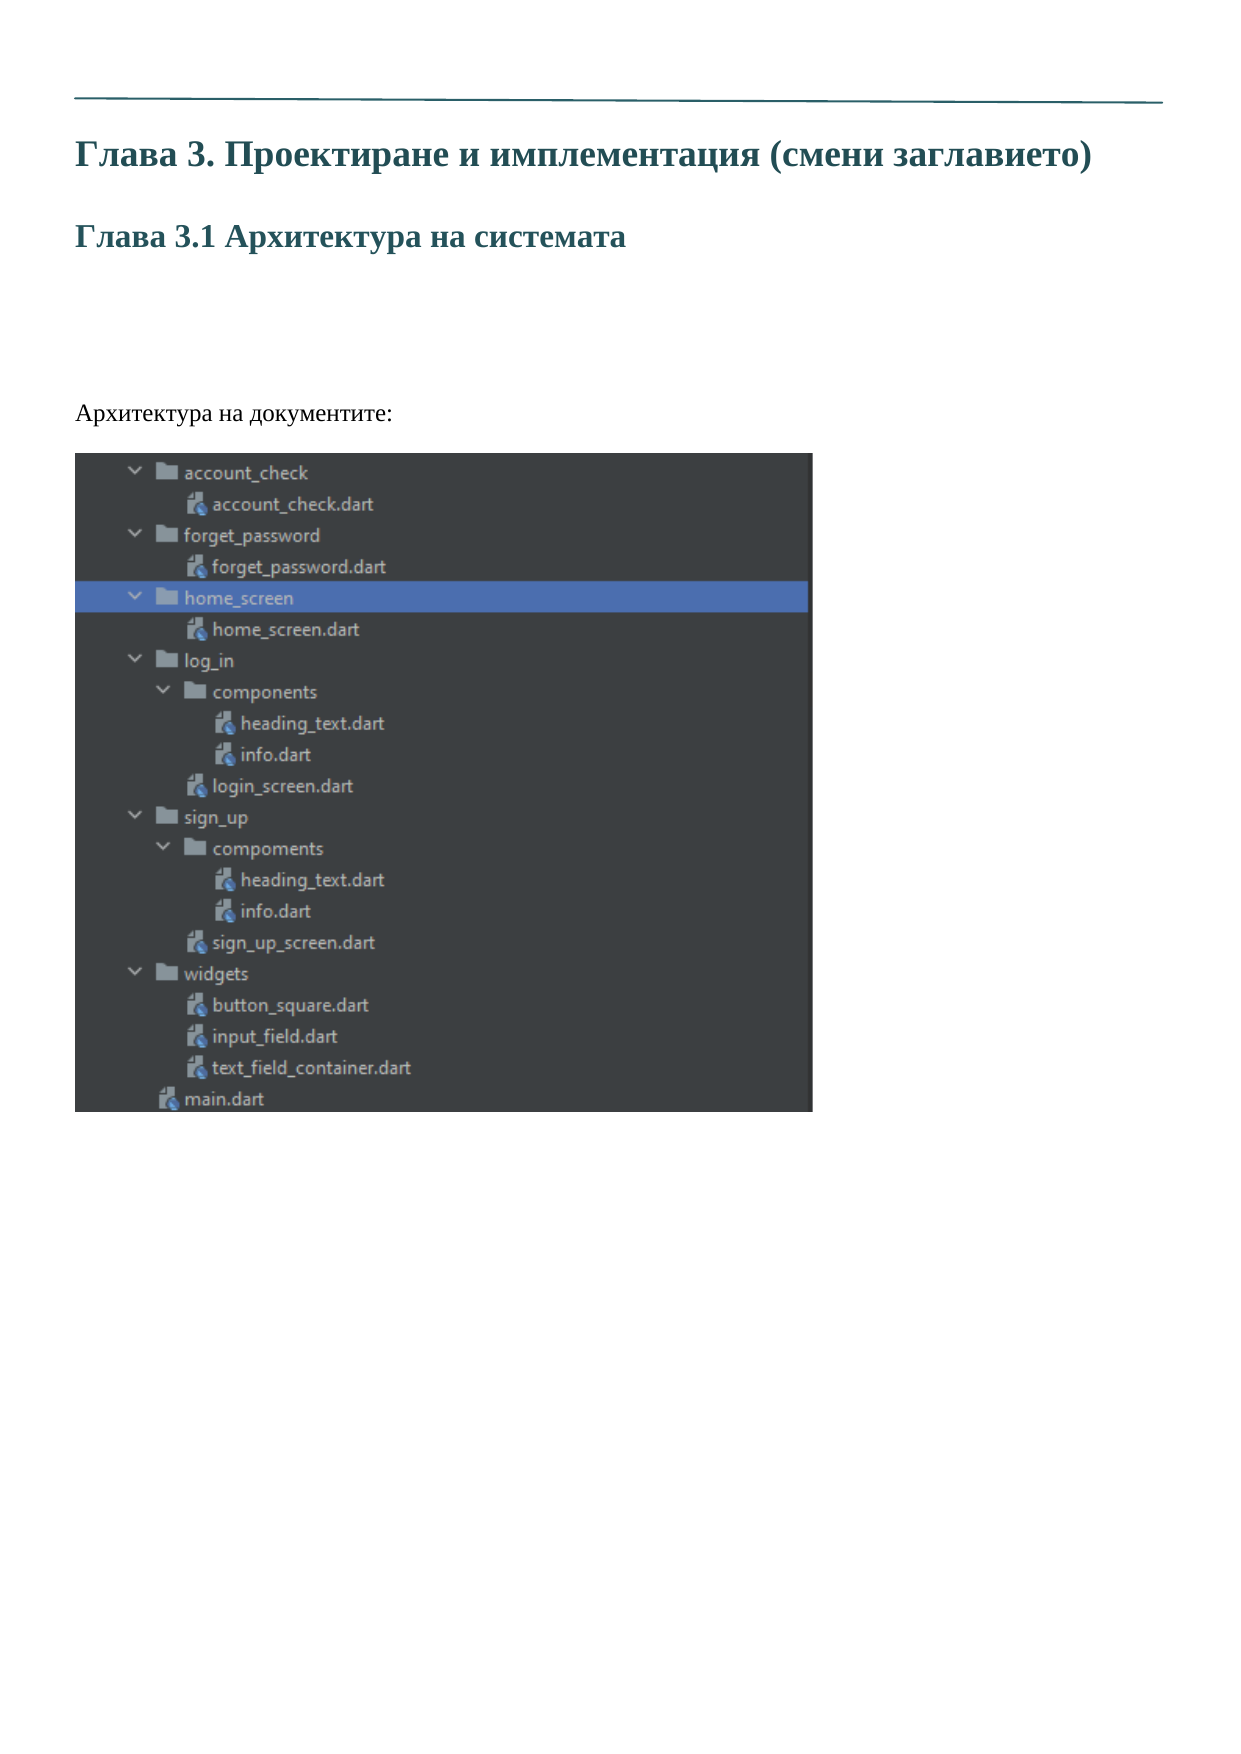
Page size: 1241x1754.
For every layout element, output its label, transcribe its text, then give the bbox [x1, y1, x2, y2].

text Архитектура на документите: [75, 398, 1181, 426]
picture [75, 453, 813, 1112]
subtitle Глава 3. Проектиране и имплементация (смени заглавието) [75, 131, 1181, 174]
subtitle Глава 3.1 Архитектура на системата [75, 216, 1181, 255]
